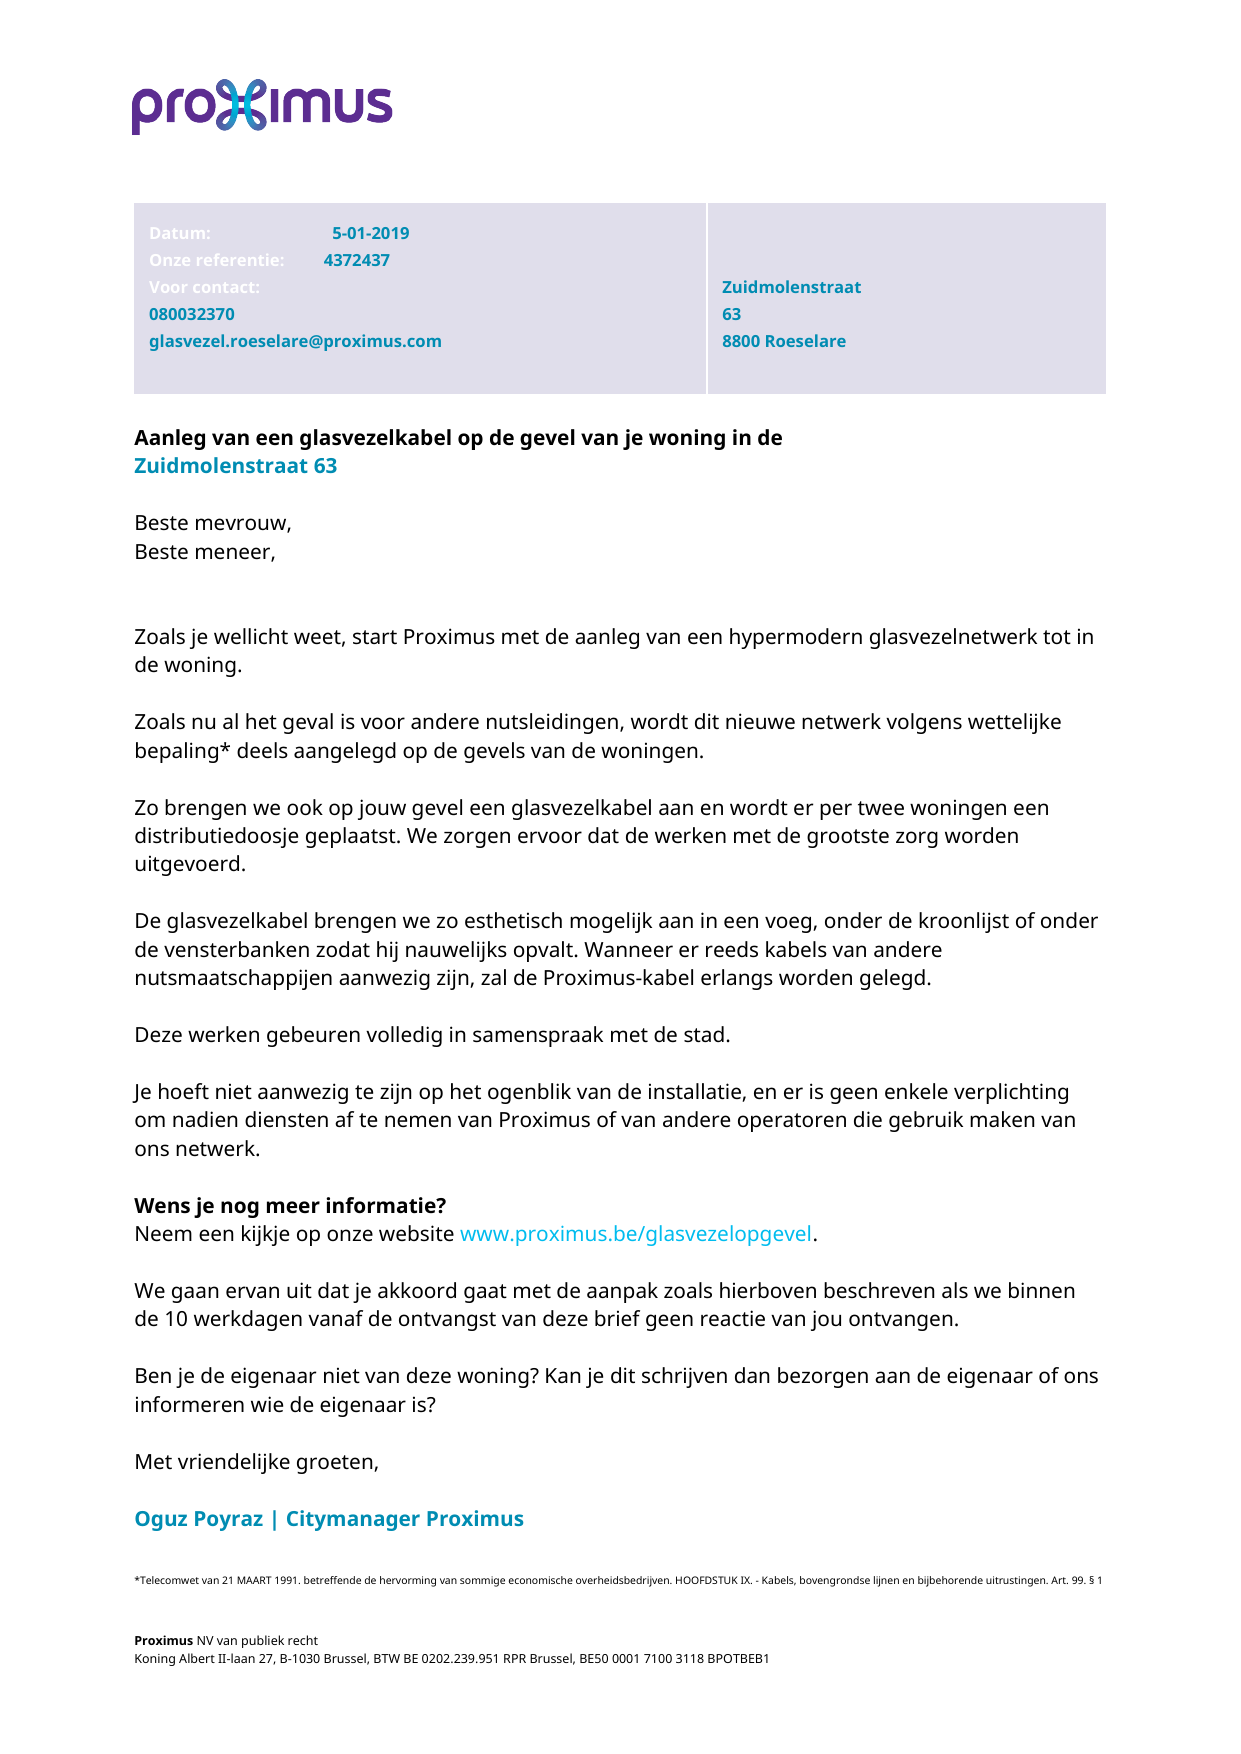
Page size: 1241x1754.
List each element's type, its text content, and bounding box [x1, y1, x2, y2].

table_header Zuidmolenstraat 63 8800 Roeselare [708, 203, 1106, 394]
text Je hoeft niet aanwezig te zijn op het ogenblik van de installatie, en er is geen enkele verplichting om nadien diensten af te nemen van Proximus of van andere operatoren die gebruik maken van ons netwerk. [134, 1077, 1106, 1162]
text *Telecomwet van 21 MAART 1991. betreffende de hervorming van sommige economische overheidsbedrijven. HOOFDSTUK IX. - Kabels, bovengrondse lijnen en bijbehorende uitrustingen. Art. 99. § 1 [134, 1561, 1106, 1588]
picture [0, 0, 1241, 149]
text Wens je nog meer informatie? [134, 1191, 1106, 1219]
text Zoals je wellicht weet, start Proximus met de aanleg van een hypermodern glasvezelnetwerk tot in de woning. [134, 622, 1106, 679]
table_header Datum: 5-01-2019 Onze referentie: 4372437 Voor contact: 080032370 glasvezel.roeselare@proximus.com [134, 203, 706, 394]
text Met vriendelijke groeten, [134, 1447, 1106, 1475]
text Beste mevrouw, [134, 508, 1106, 537]
text We gaan ervan uit dat je akkoord gaat met de aanpak zoals hierboven beschreven als we binnen de 10 werkdagen vanaf de ontvangst van deze brief geen reactie van jou ontvangen. [134, 1276, 1106, 1333]
text Zoals nu al het geval is voor andere nutsleidingen, wordt dit nieuwe netwerk volgens wettelijke bepaling* deels aangelegd op de gevels van de woningen. [134, 707, 1106, 764]
text Neem een kijkje op onze website www.proximus.be/glasvezelopgevel. [134, 1219, 1106, 1248]
text Beste meneer, [134, 537, 1106, 565]
text Aanleg van een glasvezelkabel op de gevel van je woning in de [134, 423, 1106, 451]
text Zuidmolenstraat 63 [134, 451, 1106, 480]
text Zo brengen we ook op jouw gevel een glasvezelkabel aan en wordt er per twee woningen een distributiedoosje geplaatst. We zorgen ervoor dat de werken met de grootste zorg worden uitgevoerd. [134, 793, 1106, 878]
text Ben je de eigenaar niet van deze woning? Kan je dit schrijven dan bezorgen aan de eigenaar of ons informeren wie de eigenaar is? [134, 1361, 1106, 1418]
text Deze werken gebeuren volledig in samenspraak met de stad. [134, 1020, 1106, 1049]
text Oguz Poyraz | Citymanager Proximus [134, 1504, 1106, 1532]
text De glasvezelkabel brengen we zo esthetisch mogelijk aan in een voeg, onder de kroonlijst of onder de vensterbanken zodat hij nauwelijks opvalt. Wanneer er reeds kabels van andere nutsmaatschappijen aanwezig zijn, zal de Proximus-kabel erlangs worden gelegd. [134, 906, 1106, 992]
